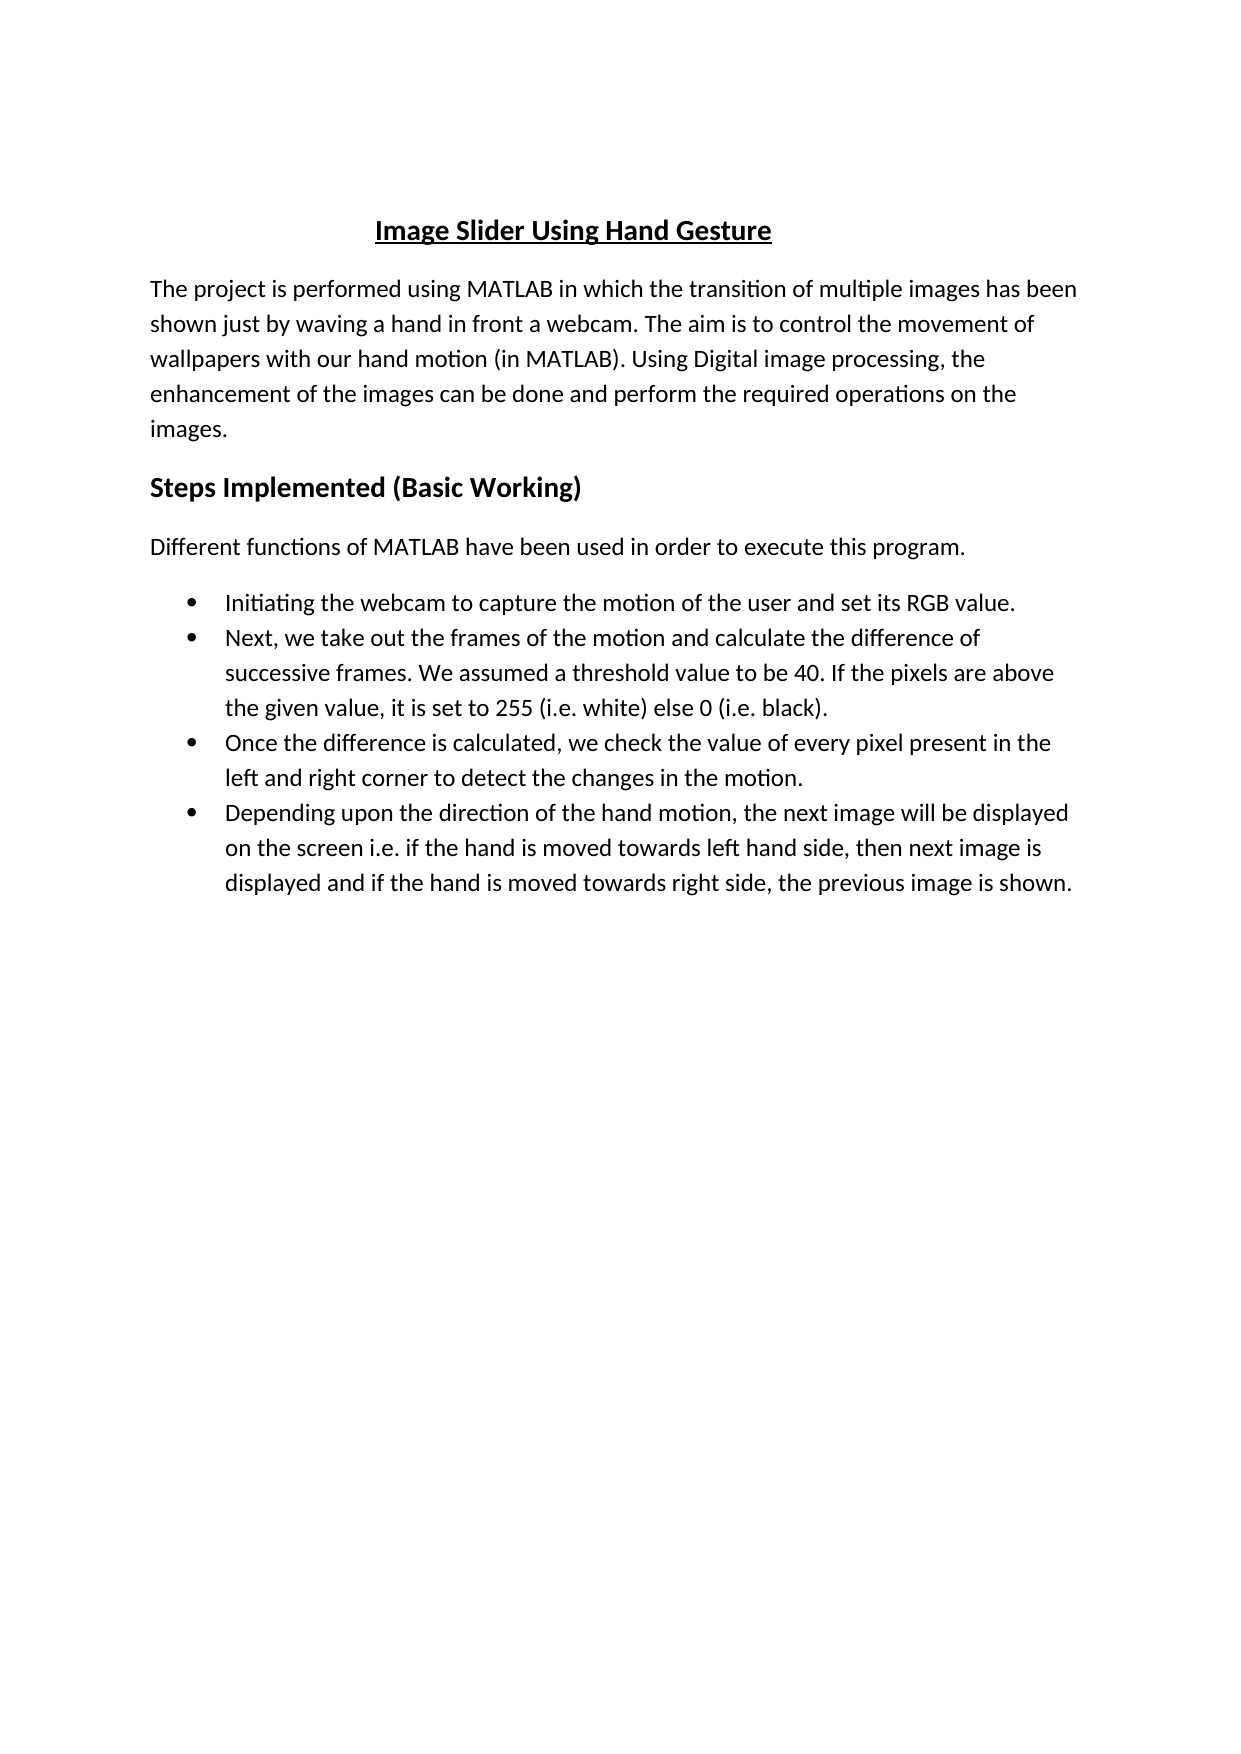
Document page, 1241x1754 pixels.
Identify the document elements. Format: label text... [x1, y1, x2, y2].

text Image Slider Using Hand Gesture [150, 212, 1090, 247]
list Depending upon the direction of the hand motion, the next image will be displayed on the screen i.e. if the hand is moved towards left hand side, then next image is displayed and if the hand is moved towards right side, the previous image is shown. [187, 797, 1090, 897]
text The project is performed using MATLAB in which the transition of multiple images has been shown just by waving a hand in front a webcam. The aim is to control the movement of wallpapers with our hand motion (in MATLAB). Using Digital image processing, the enhancement of the images can be done and perform the required operations on the images. [150, 273, 1090, 444]
text Different functions of MATLAB have been used in order to execute this program. [150, 531, 1090, 562]
list Initiating the webcam to capture the motion of the user and set its RGB value. [187, 587, 1090, 617]
list Next, we take out the frames of the motion and calculate the difference of successive frames. We assumed a threshold value to be 40. If the pixels are above the given value, it is set to 255 (i.e. white) else 0 (i.e. black). [187, 622, 1090, 722]
text Steps Implemented (Basic Working) [150, 469, 1090, 505]
list Once the difference is calculated, we check the value of every pixel present in the left and right corner to detect the changes in the motion. [187, 727, 1090, 792]
